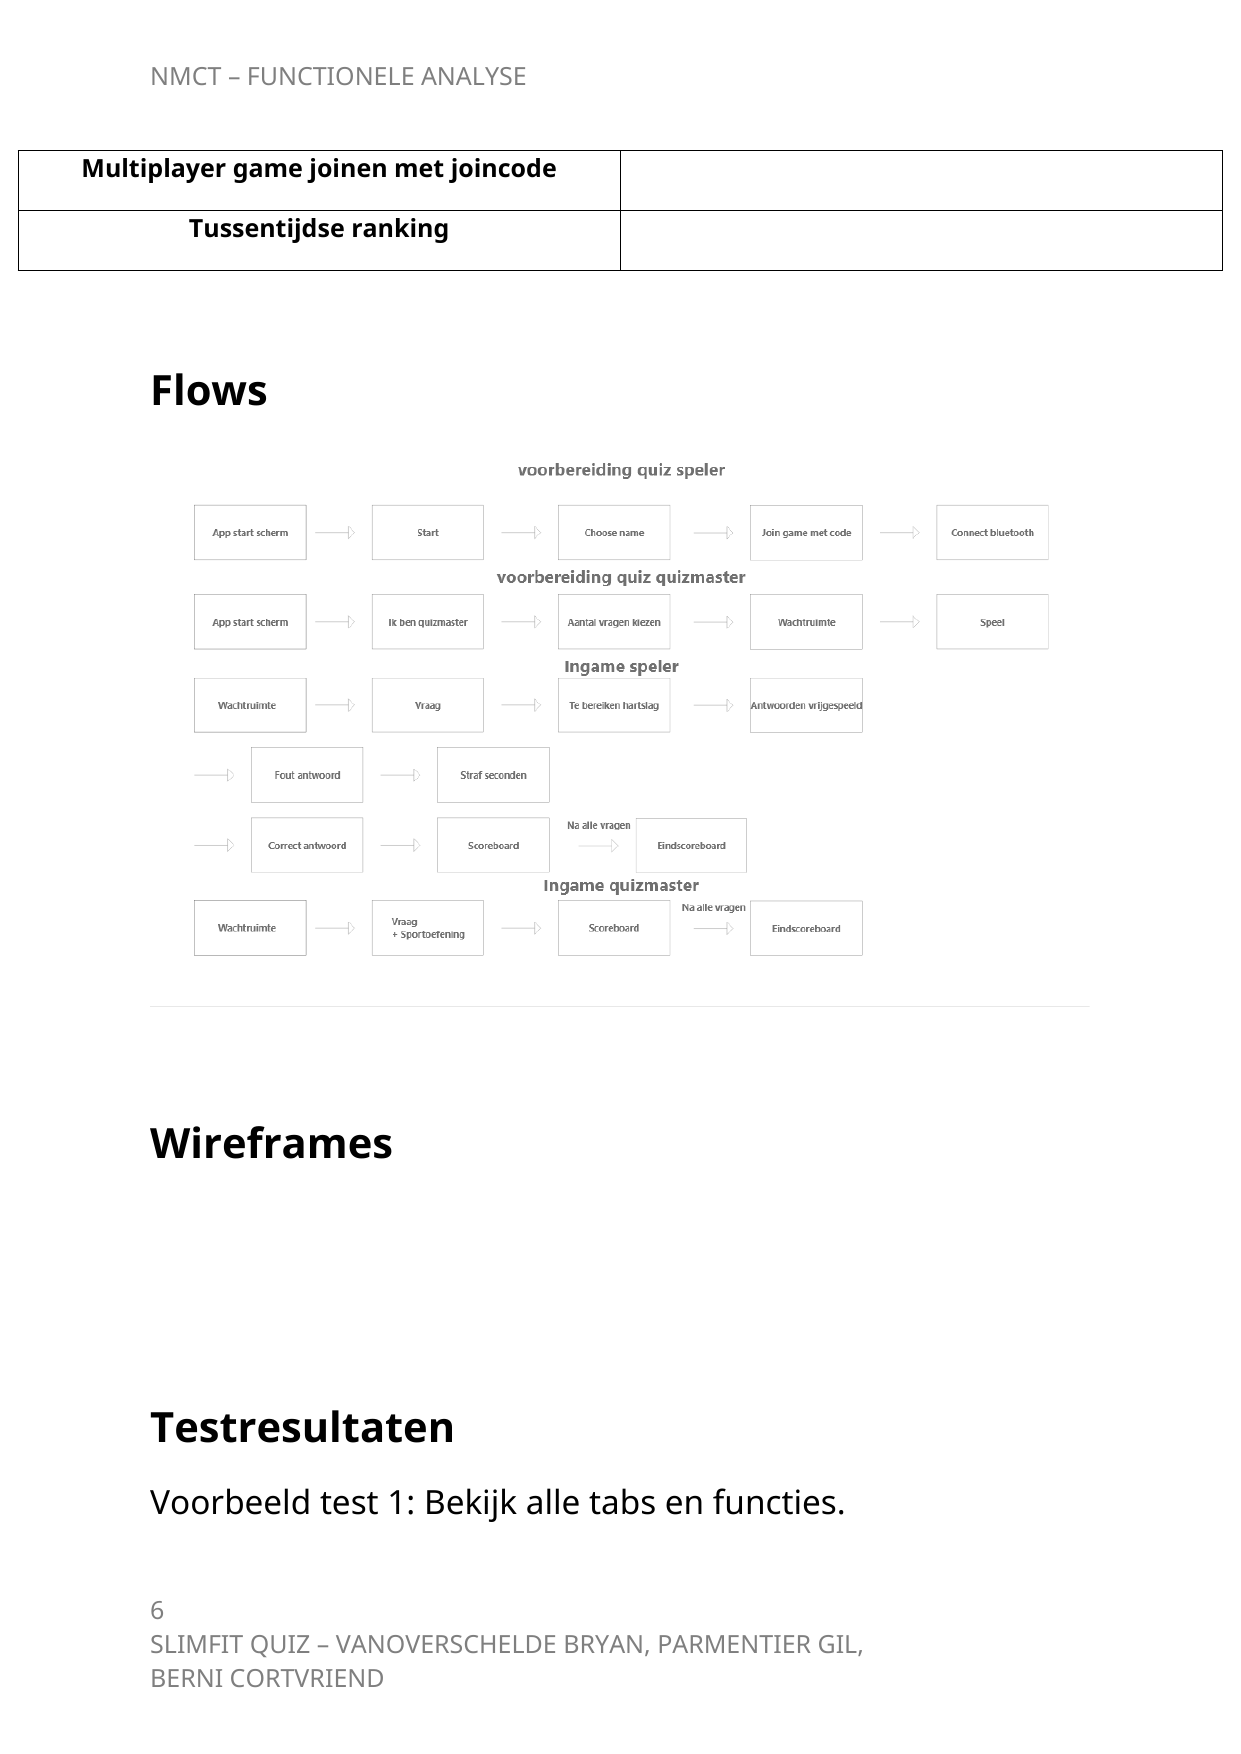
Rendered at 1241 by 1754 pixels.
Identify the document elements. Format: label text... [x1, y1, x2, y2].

subtitle Testresultaten [150, 1397, 1090, 1454]
picture [150, 442, 1090, 1007]
table_cell [621, 211, 1222, 270]
subtitle Wireframes [150, 1113, 1090, 1170]
text Voorbeeld test 1: Bekijk alle tabs en functies. [150, 1479, 1090, 1524]
subtitle Flows [150, 360, 1090, 417]
table_cell Tussentijdse ranking [19, 211, 620, 270]
table_cell [621, 151, 1222, 210]
table_cell Multiplayer game joinen met joincode [19, 151, 620, 210]
